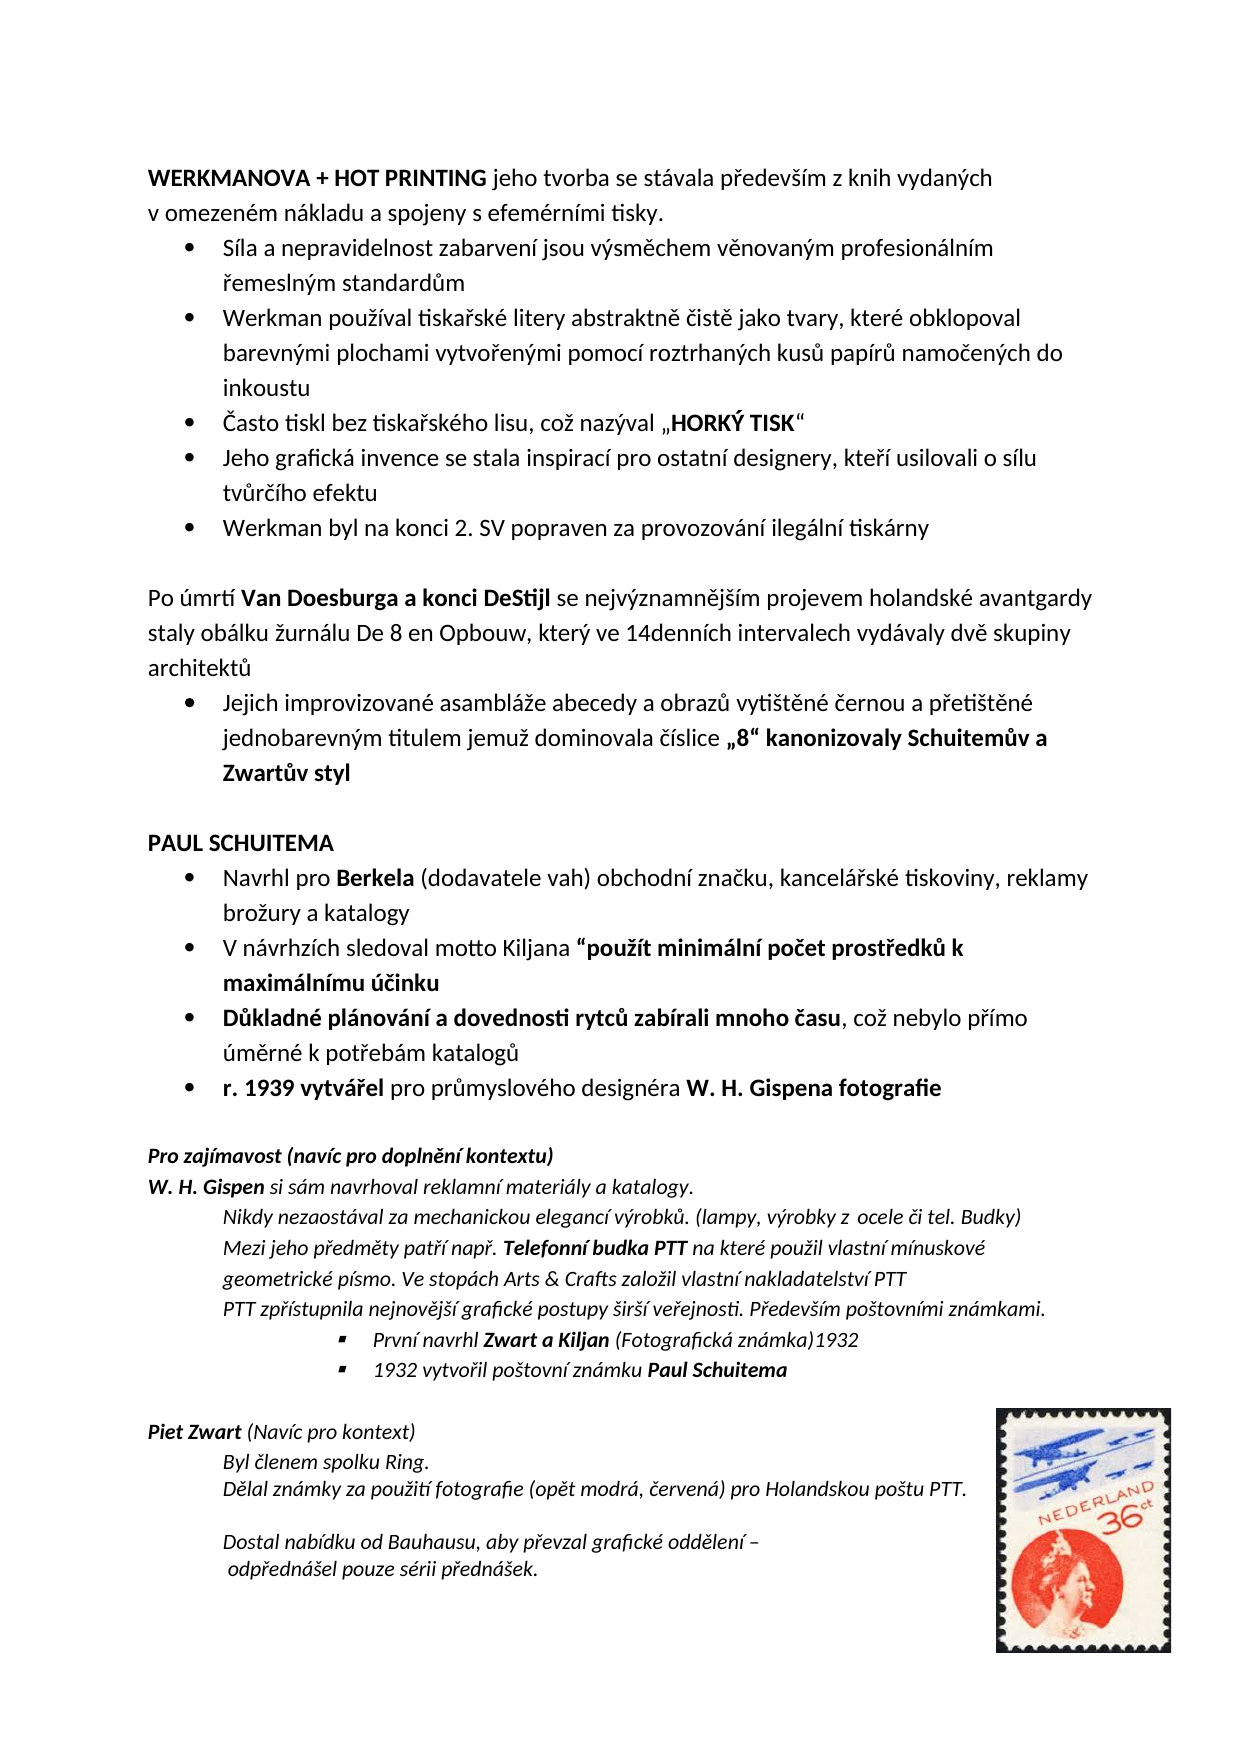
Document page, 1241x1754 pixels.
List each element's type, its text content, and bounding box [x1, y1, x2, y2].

text WERKMANOVA + HOT PRINTING jeho tvorba se stávala především z knih vydaných v omezeném nákladu a spojeny s efemérními tisky. [148, 162, 1093, 228]
text Pro zajímavost (navíc pro doplnění kontextu) [148, 1142, 1093, 1169]
text Dělal známky za použití fotografie (opět modrá, červená) pro Holandskou poštu PTT. [148, 1475, 996, 1502]
text Nikdy nezaostával za mechanickou elegancí výrobků. (lampy, výrobky z ocele či tel. Budky) [148, 1203, 1093, 1230]
list V návrhzích sledoval motto Kiljana “použít minimální počet prostředků k maximálnímu účinku [185, 932, 1093, 998]
text Piet Zwart (Navíc pro kontext) [148, 1418, 996, 1444]
list Důkladné plánování a dovednosti rytců zabírali mnoho času, což nebylo přímo úměrné k potřebám katalogů [185, 1002, 1093, 1068]
text Po úmrtí Van Doesburga a konci DeStijl se nejvýznamnějším projevem holandské avantgardy staly obálku žurnálu De 8 en Opbouw, který ve 14denních intervalech vydávaly dvě skupiny architektů [148, 582, 1093, 683]
list Jeho grafická invence se stala inspirací pro ostatní designery, kteří usilovali o sílu tvůrčího efektu [185, 442, 1093, 508]
list Werkman byl na konci 2. SV popraven za provozování ilegální tiskárny [185, 512, 1093, 543]
picture [996, 1408, 1172, 1653]
text Mezi jeho předměty patří např. Telefonní budka PTT na které použil vlastní mínuskové geometrické písmo. Ve stopách Arts & Crafts založil vlastní nakladatelství PTT [223, 1234, 1093, 1291]
list Často tiskl bez tiskařského lisu, což nazýval „HORKÝ TISK“ [185, 407, 1093, 438]
list Werkman používal tiskařské litery abstraktně čistě jako tvary, které obklopoval barevnými plochami vytvořenými pomocí roztrhaných kusů papírů namočených do inkoustu [185, 302, 1093, 403]
list Jejich improvizované asambláže abecedy a obrazů vytištěné černou a přetištěné jednobarevným titulem jemuž dominovala číslice „8“ kanonizovaly Schuitemův a Zwartův styl [185, 687, 1093, 788]
text PTT zpřístupnila nejnovější grafické postupy širší veřejnosti. Především poštovními známkami. [148, 1295, 1093, 1322]
text PAUL SCHUITEMA [148, 827, 1093, 858]
text Byl členem spolku Ring. [148, 1448, 996, 1475]
text odpřednášel pouze sérii přednášek. [148, 1555, 996, 1582]
list r. 1939 vytvářel pro průmyslového designéra W. H. Gispena fotografie [185, 1072, 1093, 1103]
text W. H. Gispen si sám navrhoval reklamní materiály a katalogy. [148, 1173, 1093, 1199]
list Navrhl pro Berkela (dodavatele vah) obchodní značku, kancelářské tiskoviny, reklamy brožury a katalogy [185, 862, 1093, 928]
list První navrhl Zwart a Kiljan (Fotografická známka)1932 [335, 1326, 1093, 1353]
text Dostal nabídku od Bauhausu, aby převzal grafické oddělení – [148, 1528, 996, 1555]
list 1932 vytvořil poštovní známku Paul Schuitema [335, 1357, 1093, 1383]
list Síla a nepravidelnost zabarvení jsou výsměchem věnovaným profesionálním řemeslným standardům [185, 232, 1093, 298]
